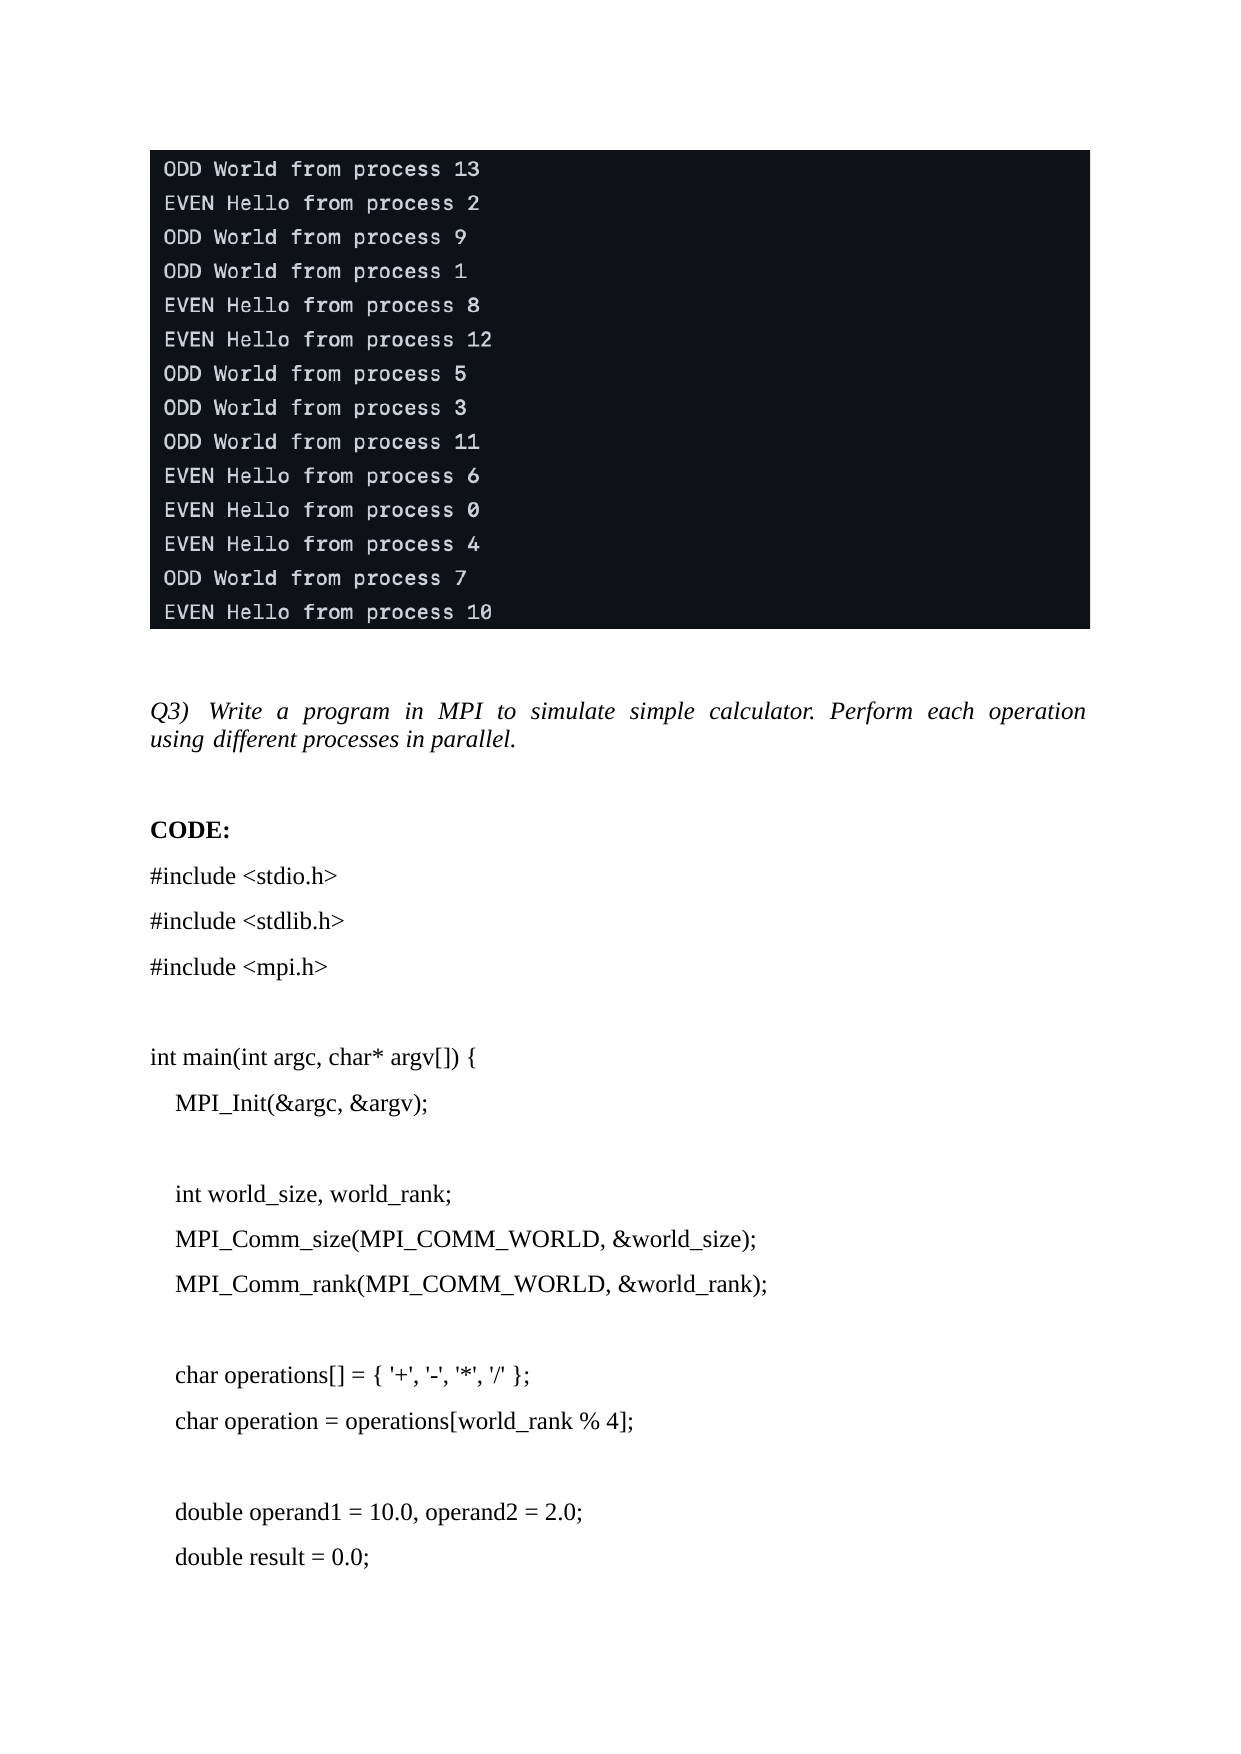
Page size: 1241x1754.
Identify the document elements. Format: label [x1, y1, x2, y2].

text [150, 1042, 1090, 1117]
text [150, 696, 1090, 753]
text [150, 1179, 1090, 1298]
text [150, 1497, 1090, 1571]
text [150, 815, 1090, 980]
picture [150, 150, 1091, 629]
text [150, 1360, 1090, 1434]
